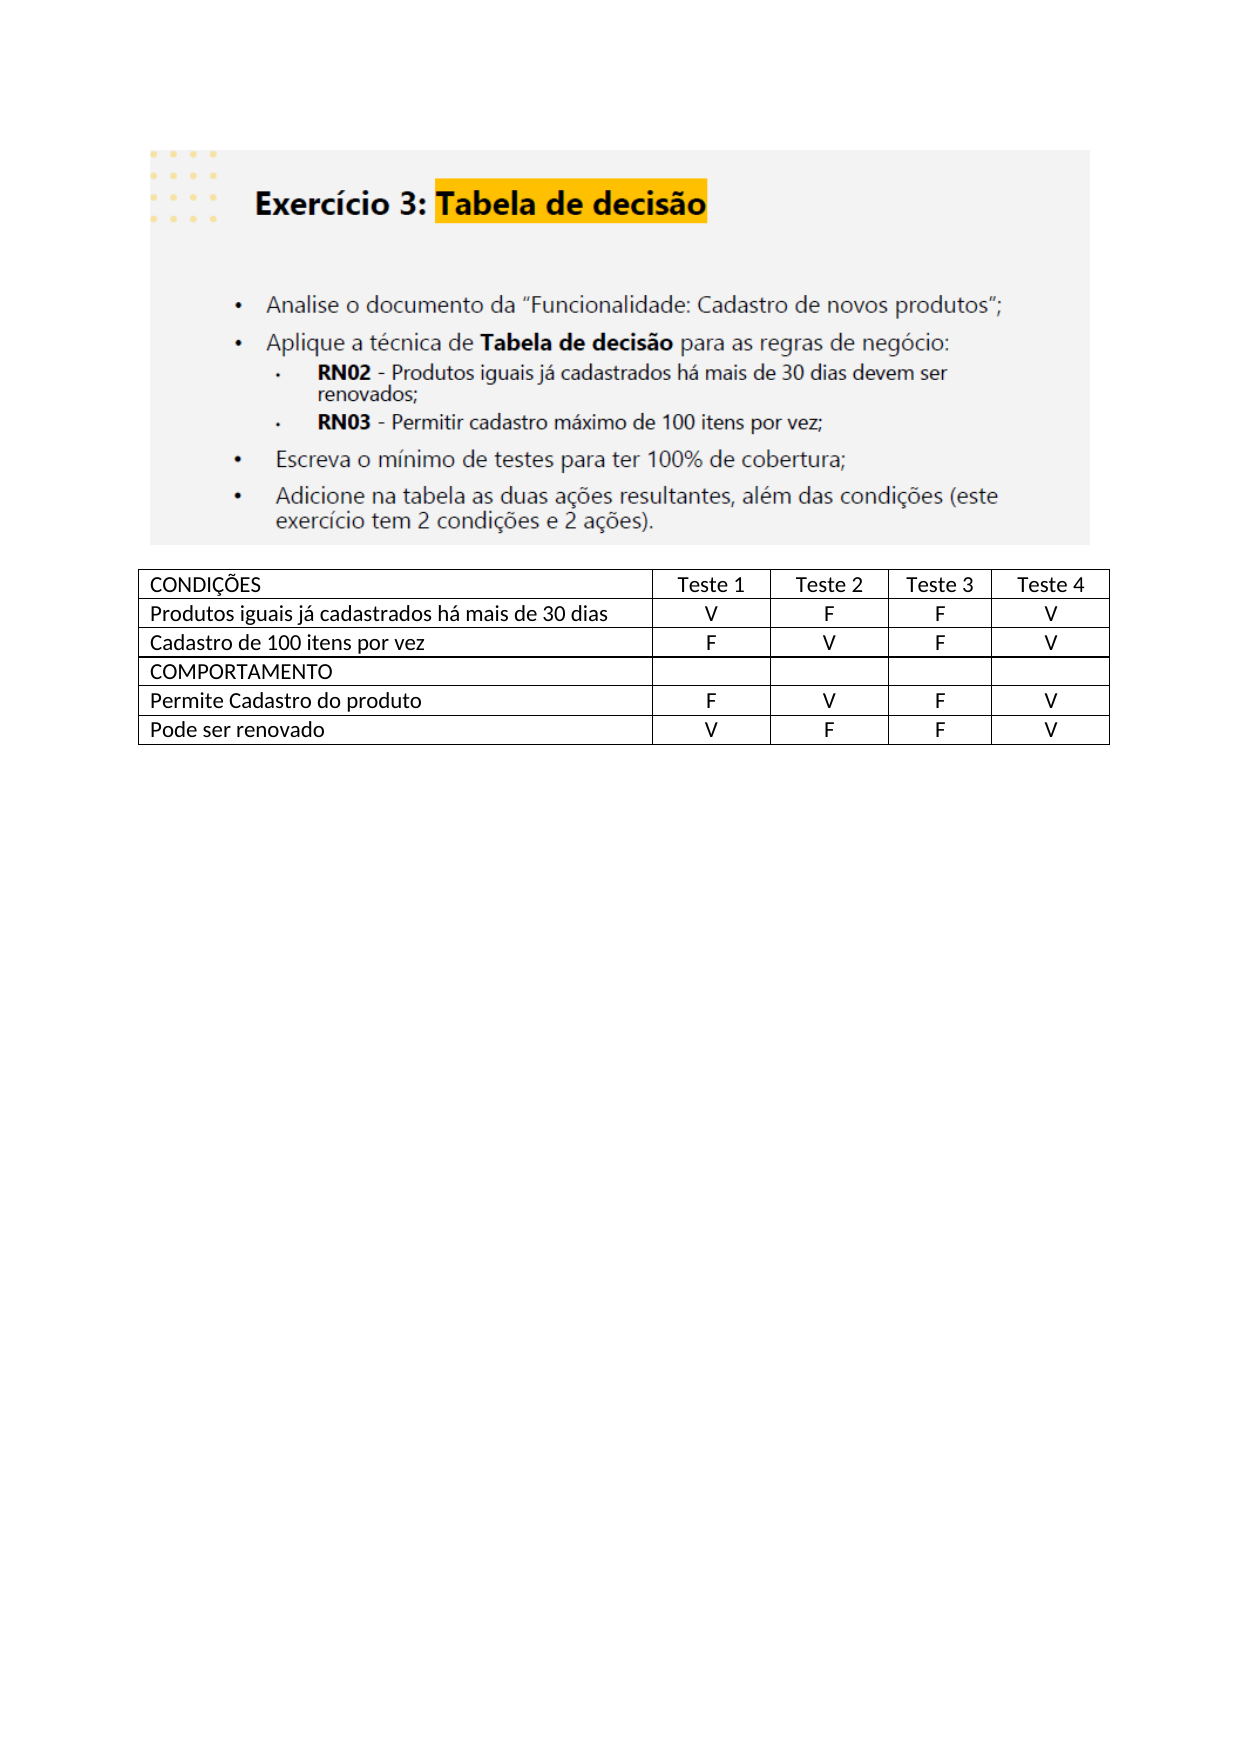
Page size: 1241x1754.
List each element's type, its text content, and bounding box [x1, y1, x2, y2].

table_cell V [771, 628, 888, 656]
table_cell Permite Cadastro do produto [139, 686, 652, 714]
table_header CONDIÇÕES [139, 570, 652, 598]
table_cell [771, 658, 888, 685]
table_cell F [771, 716, 888, 743]
table_cell V [653, 716, 770, 743]
table_cell [992, 658, 1109, 685]
table_header Teste 4 [992, 570, 1109, 598]
table_cell Pode ser renovado [139, 716, 652, 743]
table_cell V [992, 599, 1109, 627]
table_cell F [653, 686, 770, 714]
table_cell F [653, 628, 770, 656]
table_cell V [771, 686, 888, 714]
table_header Teste 2 [771, 570, 888, 598]
table_header Teste 3 [889, 570, 991, 598]
table_cell Produtos iguais já cadastrados há mais de 30 dias [139, 599, 652, 627]
table_cell V [992, 716, 1109, 743]
table_cell F [889, 599, 991, 627]
table_cell F [889, 686, 991, 714]
table_cell V [992, 628, 1109, 656]
table_cell Cadastro de 100 itens por vez [139, 628, 652, 656]
table_cell [889, 658, 991, 685]
table_cell V [653, 599, 770, 627]
picture [150, 150, 1090, 545]
table_cell F [771, 599, 888, 627]
table_cell COMPORTAMENTO [139, 658, 652, 685]
table_header Teste 1 [653, 570, 770, 598]
table_cell V [992, 686, 1109, 714]
table_cell F [889, 716, 991, 743]
table_cell F [889, 628, 991, 656]
table_cell [653, 658, 770, 685]
